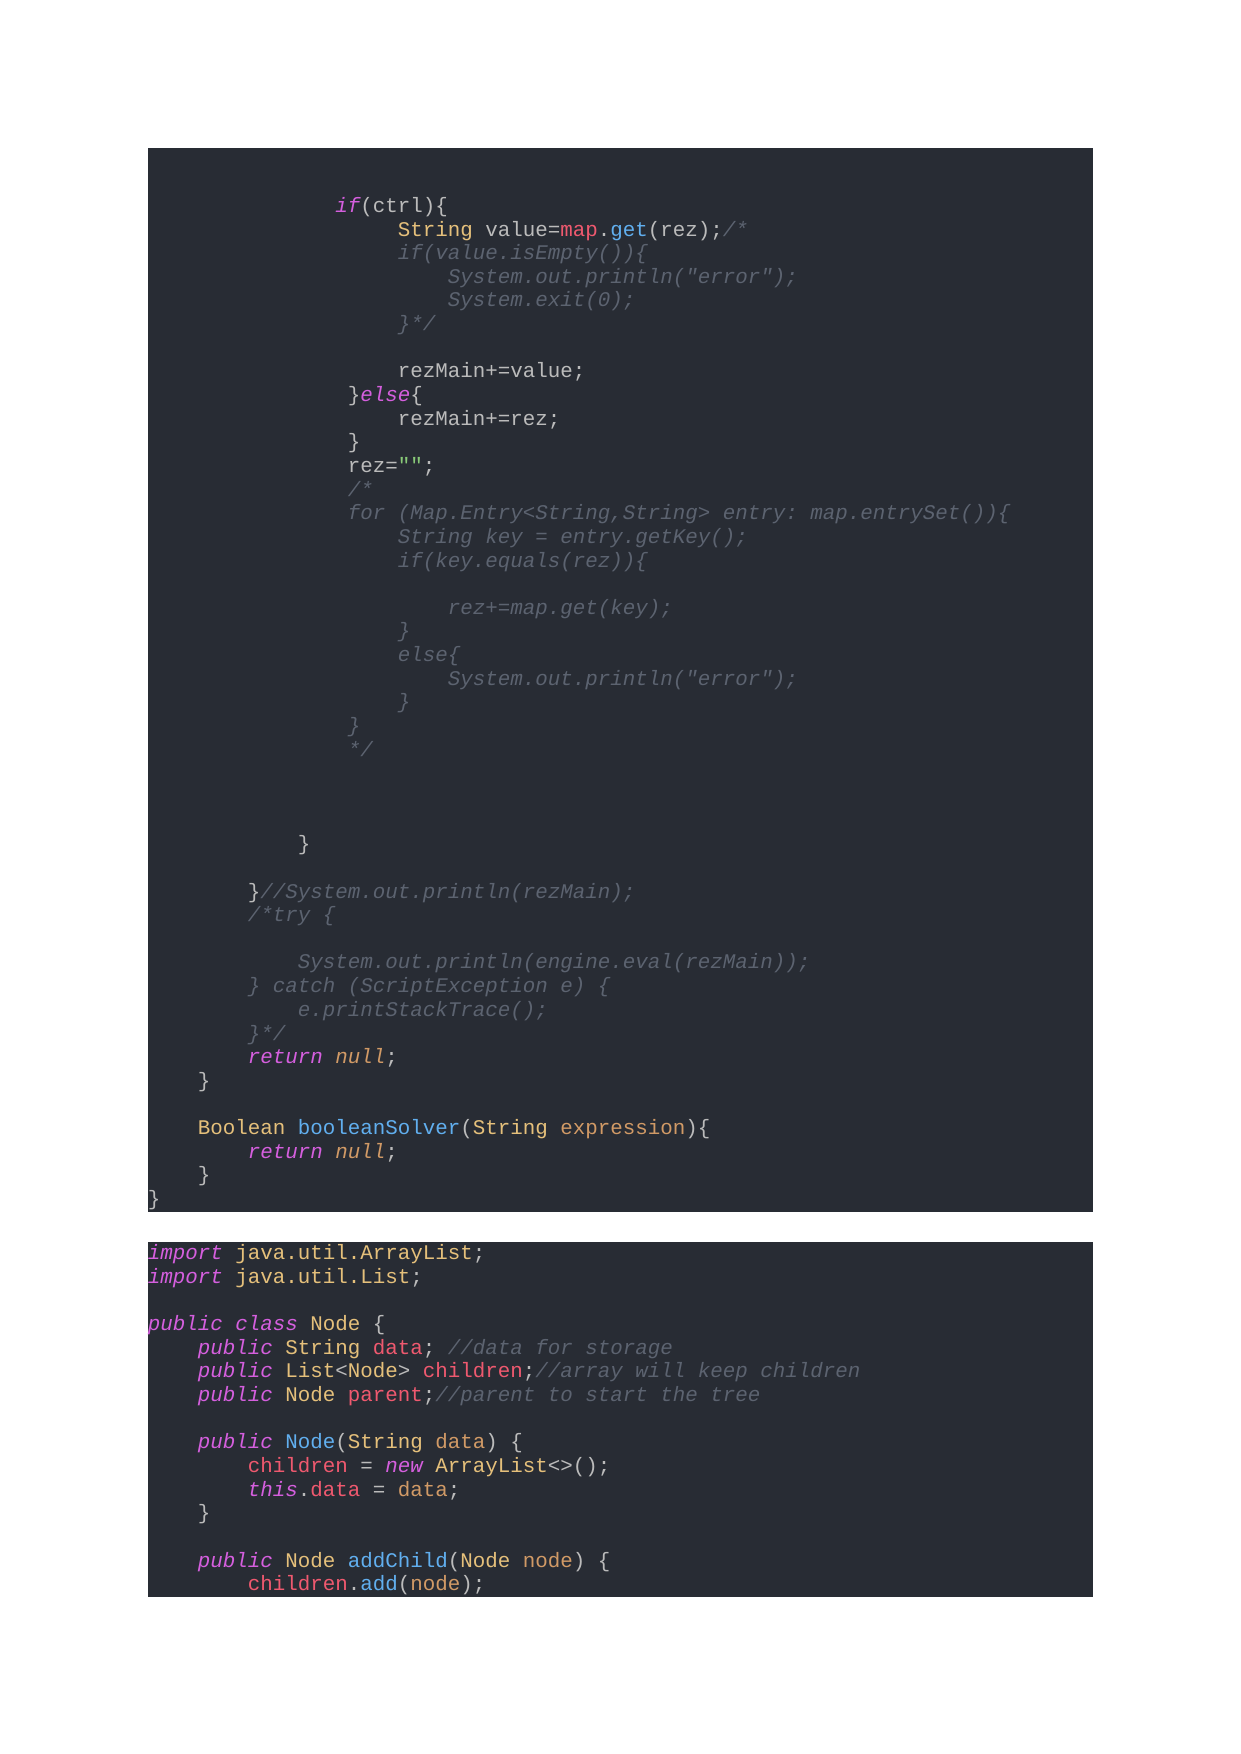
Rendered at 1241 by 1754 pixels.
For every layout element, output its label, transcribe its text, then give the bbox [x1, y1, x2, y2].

text if(ctrl){ String value=map.get(rez);/* if(value.isEmpty()){ System.out.println("error"); System.exit(0); }*/ rezMain+=value; }else{ rezMain+=rez; } rez=""; /* for (Map.Entry<String,String> entry: map.entrySet()){ String key = entry.getKey(); if(key.equals(rez)){ rez+=map.get(key); } else{ System.out.println("error"); } } */ } }//System.out.println(rezMain); /*try { System.out.println(engine.eval(rezMain)); } catch (ScriptException e) { e.printStackTrace(); }*/ return null; } Boolean booleanSolver(String expression){ return null; } } [148, 195, 1093, 1212]
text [148, 1242, 1093, 1597]
